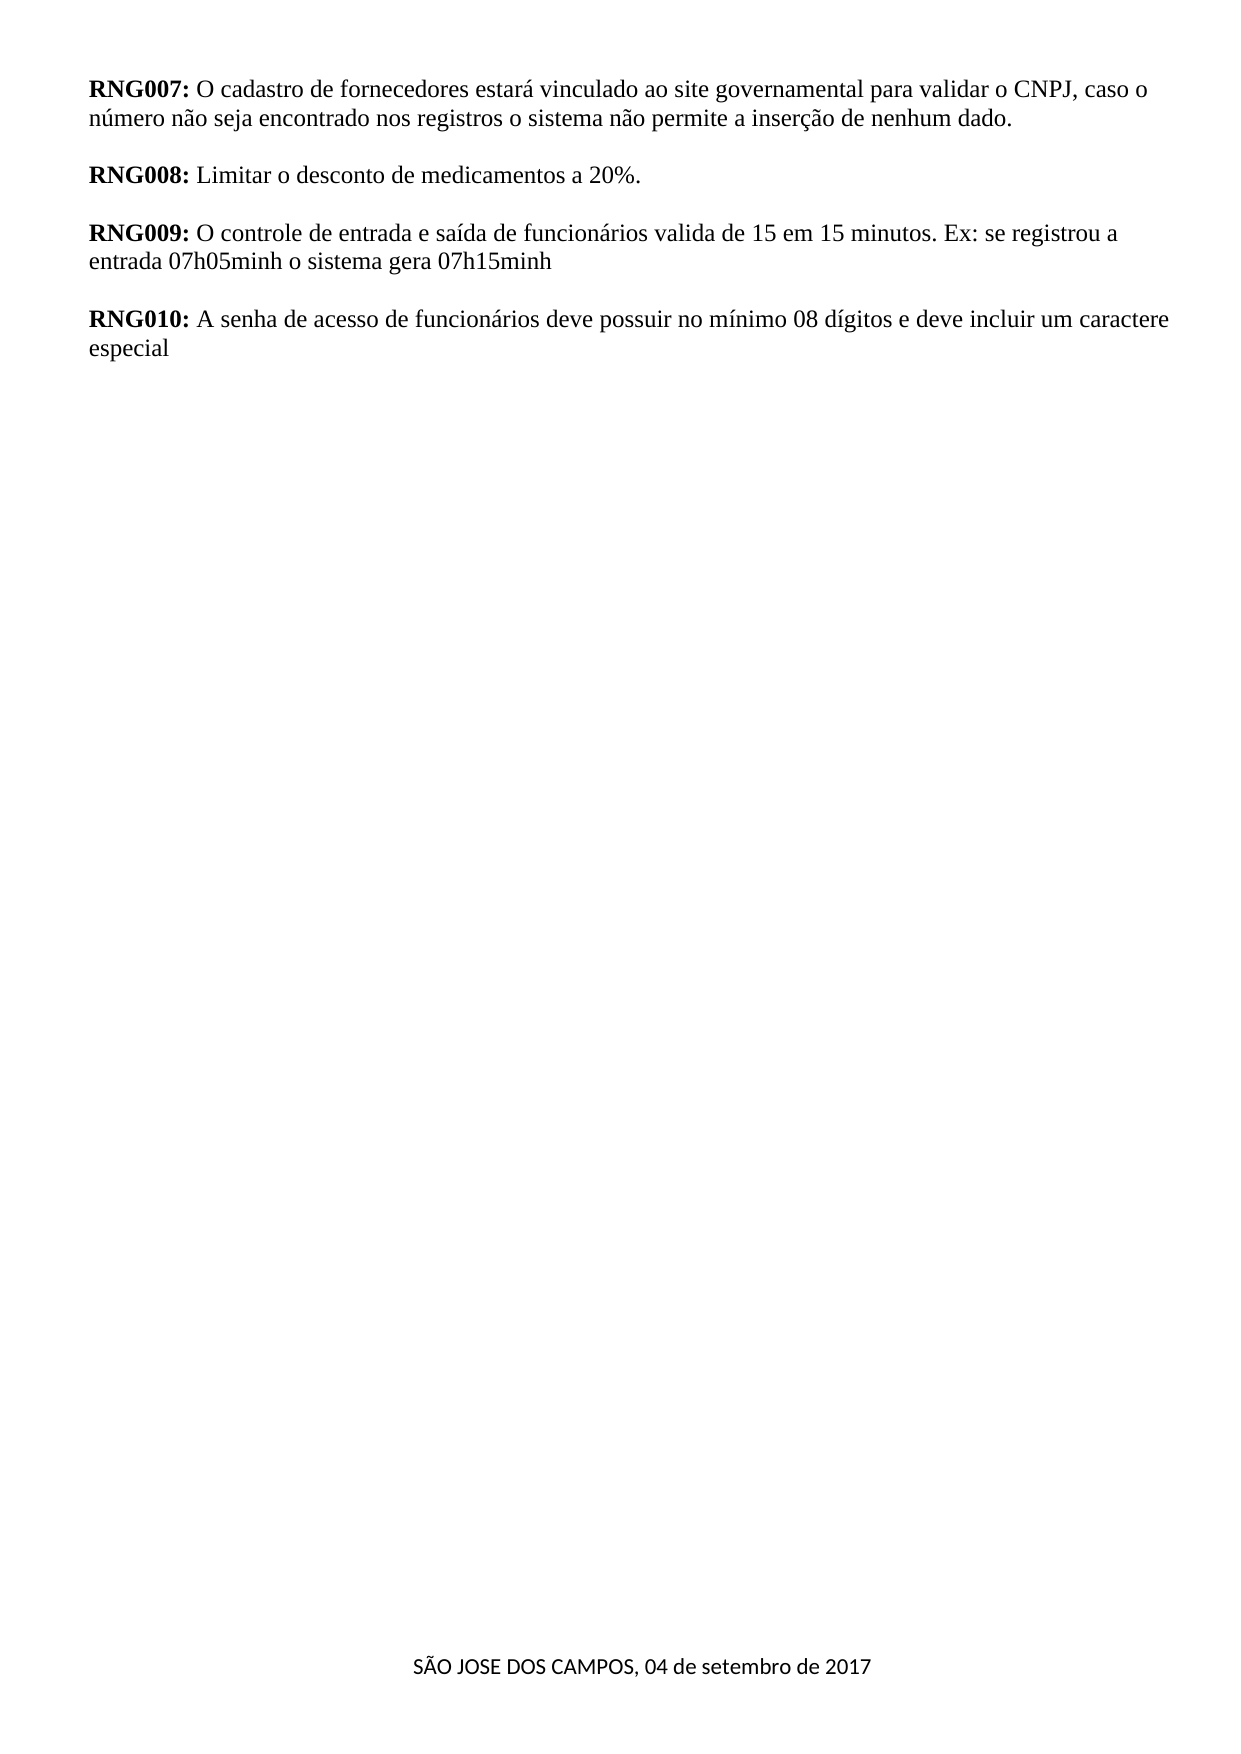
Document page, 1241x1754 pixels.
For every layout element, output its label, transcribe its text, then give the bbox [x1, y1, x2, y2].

list RNG009: O controle de entrada e saída de funcionários valida de 15 em 15 minutos. Ex: se registrou a entrada 07h05minh o sistema gera 07h15minh [89, 218, 1196, 275]
list RNG007: O cadastro de fornecedores estará vinculado ao site governamental para validar o CNPJ, caso o número não seja encontrado nos registros o sistema não permite a inserção de nenhum dado. [89, 74, 1196, 131]
list RNG008: Limitar o desconto de medicamentos a 20%. [89, 160, 1196, 189]
list RNG010: A senha de acesso de funcionários deve possuir no mínimo 08 dígitos e deve incluir um caractere especial [89, 304, 1196, 361]
